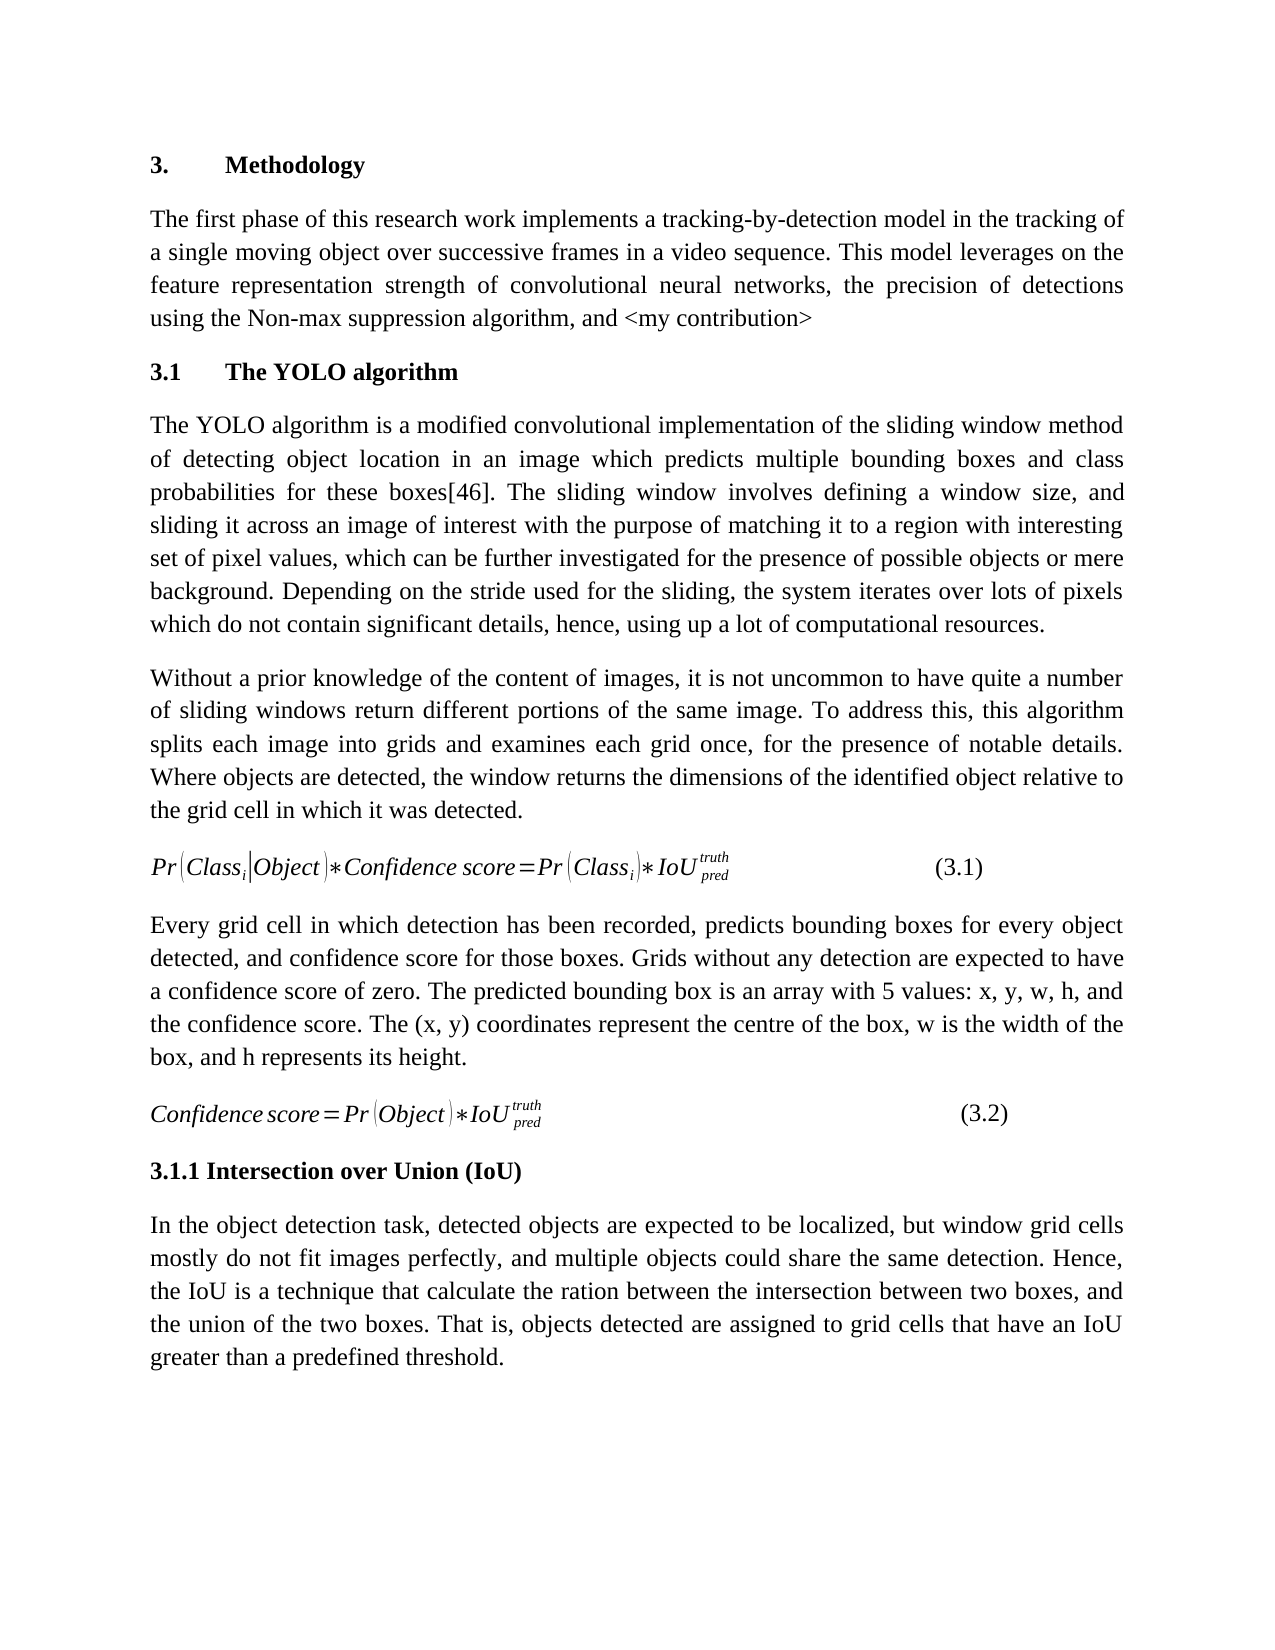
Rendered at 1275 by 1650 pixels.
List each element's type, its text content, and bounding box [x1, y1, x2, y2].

list The YOLO algorithm [150, 357, 1125, 386]
text In the object detection task, detected objects are expected to be localized, but window grid cells mostly do not fit images perfectly, and multiple objects could share the same detection. Hence, the IoU is a technique that calculate the ration between the intersection between two boxes, and the union of the two boxes. That is, objects detected are assigned to grid cells that have an IoU greater than a predefined threshold. [150, 1210, 1125, 1371]
list Methodology [150, 150, 1125, 179]
text Every grid cell in which detection has been recorded, predicts bounding boxes for every object detected, and confidence score for those boxes. Grids without any detection are expected to have a confidence score of zero. The predicted bounding box is an array with 5 values: x, y, w, h, and the confidence score. The (x, y) coordinates represent the centre of the box, w is the width of the box, and h represents its height. [150, 910, 1125, 1071]
text The YOLO algorithm is a modified convolutional implementation of the sliding window method of detecting object location in an image which predicts multiple bounding boxes and class probabilities for these boxes[46]. The sliding window involves defining a window size, and sliding it across an image of interest with the purpose of matching it to a region with interesting set of pixel values, which can be further investigated for the presence of possible objects or mere background. Depending on the stride used for the sliding, the system iterates over lots of pixels which do not contain significant details, hence, using up a lot of computational resources. [150, 411, 1125, 637]
text Without a prior knowledge of the content of images, it is not uncommon to have quite a number of sliding windows return different portions of the same image. To address this, this algorithm splits each image into grids and examines each grid once, for the presence of notable details. Where objects are detected, the window returns the dimensions of the identified object relative to the grid cell in which it was detected. [150, 663, 1125, 823]
text (3.2) [150, 1096, 1125, 1131]
text The first phase of this research work implements a tracking-by-detection model in the tracking of a single moving object over successive frames in a video sequence. This model leverages on the feature representation strength of convolutional neural networks, the precision of detections using the Non-max suppression algorithm, and <my contribution> [150, 204, 1125, 332]
text (3.1) [150, 848, 1125, 885]
text 3.1.1 Intersection over Union (IoU) [150, 1156, 1125, 1185]
